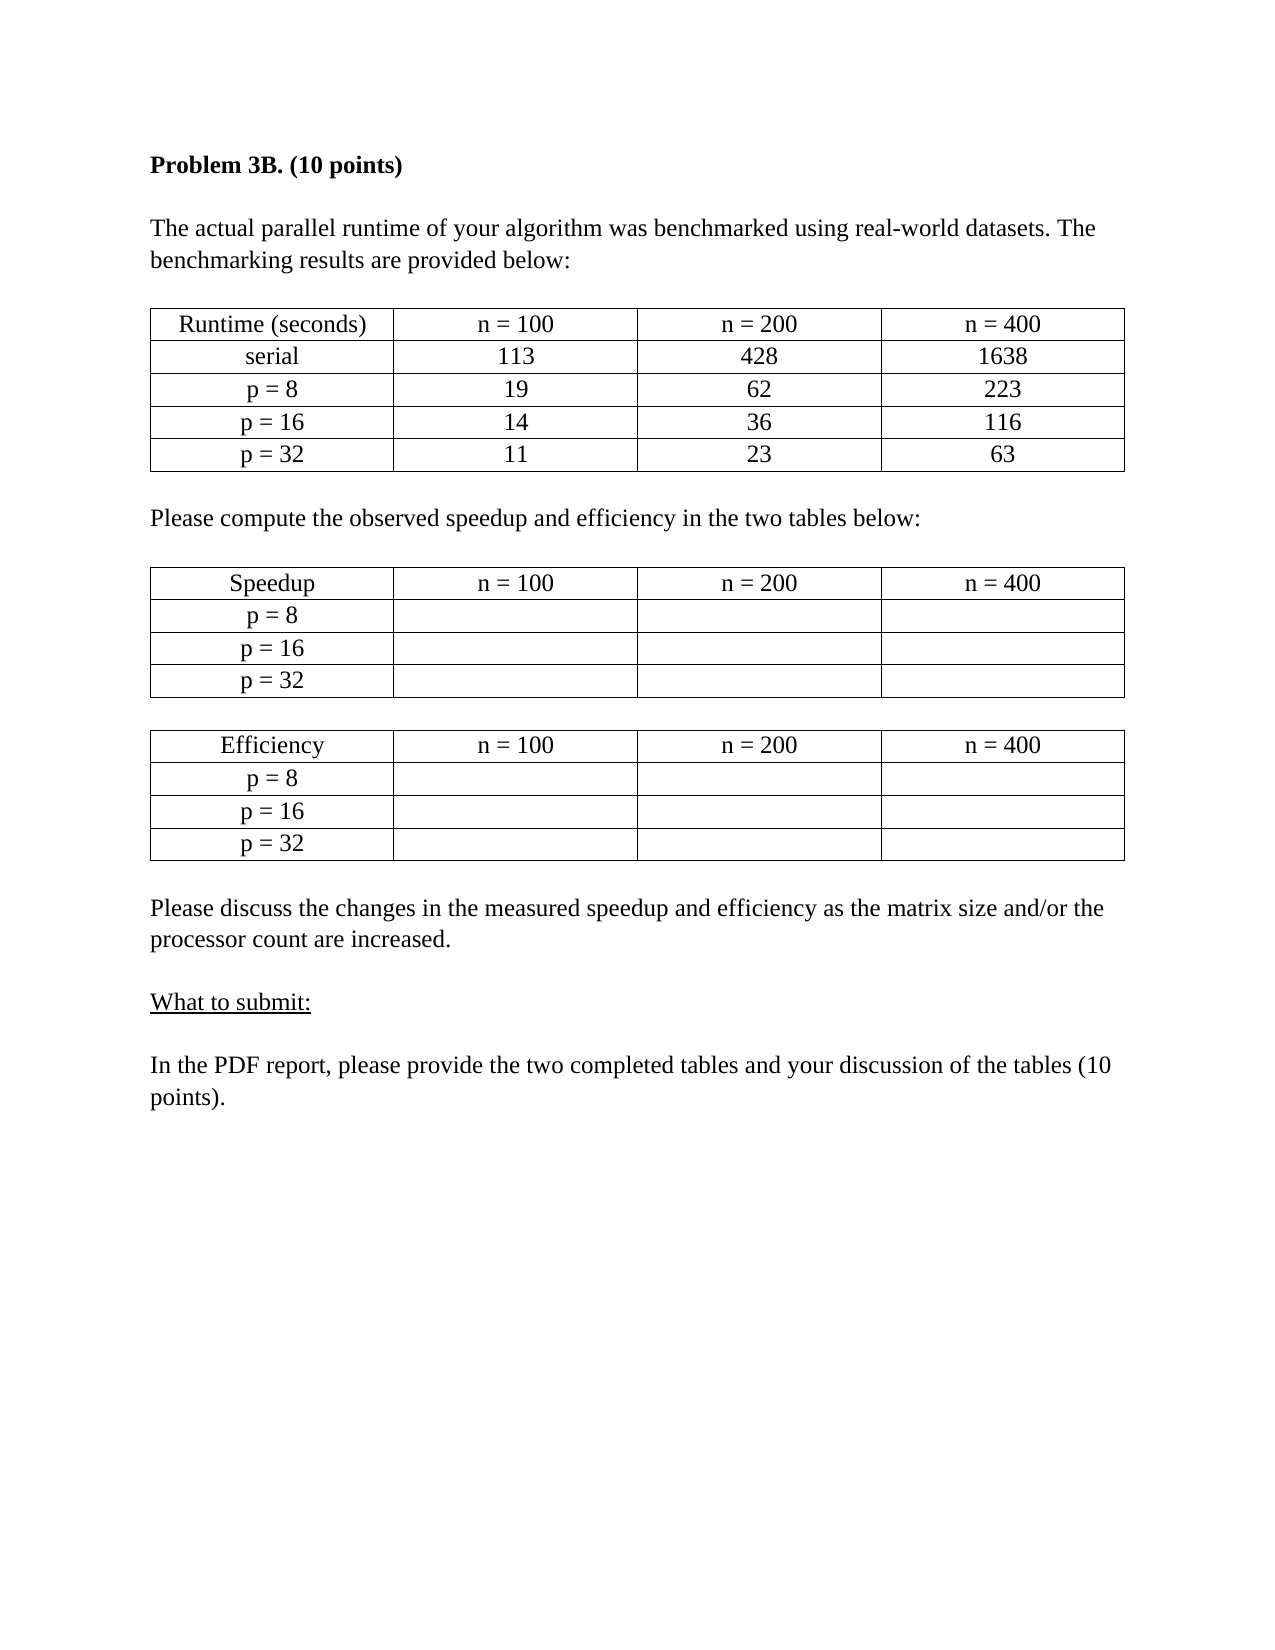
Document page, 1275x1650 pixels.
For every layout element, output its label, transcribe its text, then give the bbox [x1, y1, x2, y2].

table_cell [394, 665, 637, 697]
table_cell 223 [882, 374, 1124, 406]
table_header n = 100 [394, 309, 637, 340]
table_header n = 200 [638, 309, 881, 340]
table_header Runtime (seconds) [151, 309, 393, 340]
table_cell 428 [638, 341, 881, 373]
text What to submit: [150, 987, 1125, 1016]
table_cell [638, 600, 881, 632]
table_cell p = 32 [151, 829, 393, 860]
table_cell p = 8 [151, 600, 393, 632]
table_cell 14 [394, 407, 637, 438]
table_header n = 100 [394, 731, 637, 762]
table_header n = 200 [638, 568, 881, 599]
table_cell [394, 829, 637, 860]
table_cell [394, 796, 637, 827]
table_header Efficiency [151, 731, 393, 762]
table_cell [882, 829, 1124, 860]
table_cell 62 [638, 374, 881, 406]
table_cell [638, 763, 881, 795]
table_cell p = 32 [151, 439, 393, 471]
table_cell p = 16 [151, 796, 393, 827]
table_cell [394, 633, 637, 664]
table_cell [394, 763, 637, 795]
text Please discuss the changes in the measured speedup and efficiency as the matrix size and/or the processor count are increased. [150, 893, 1125, 953]
table_cell [638, 633, 881, 664]
table_cell 116 [882, 407, 1124, 438]
table_header n = 400 [882, 309, 1124, 340]
table_cell p = 16 [151, 633, 393, 664]
table_cell [638, 829, 881, 860]
table_cell [638, 665, 881, 697]
table_cell 1638 [882, 341, 1124, 373]
table_header Speedup [151, 568, 393, 599]
text The actual parallel runtime of your algorithm was benchmarked using real-world datasets. The benchmarking results are provided below: [150, 213, 1125, 273]
table_cell 11 [394, 439, 637, 471]
table_cell [638, 796, 881, 827]
table_cell serial [151, 341, 393, 373]
table_cell 23 [638, 439, 881, 471]
table_cell [882, 796, 1124, 827]
table_cell 63 [882, 439, 1124, 471]
table_cell [394, 600, 637, 632]
table_cell [882, 633, 1124, 664]
table_header n = 400 [882, 568, 1124, 599]
table_cell p = 8 [151, 763, 393, 795]
text Please compute the observed speedup and efficiency in the two tables below: [150, 503, 1125, 532]
table_header n = 100 [394, 568, 637, 599]
table_cell [882, 665, 1124, 697]
table_cell p = 8 [151, 374, 393, 406]
table_cell 113 [394, 341, 637, 373]
table_cell p = 32 [151, 665, 393, 697]
table_cell 36 [638, 407, 881, 438]
text In the PDF report, please provide the two completed tables and your discussion of the tables (10 points). [150, 1050, 1125, 1111]
table_header n = 200 [638, 731, 881, 762]
table_cell [882, 600, 1124, 632]
table_cell p = 16 [151, 407, 393, 438]
table_header n = 400 [882, 731, 1124, 762]
table_cell [882, 763, 1124, 795]
table_cell 19 [394, 374, 637, 406]
text Problem 3B. (10 points) [150, 150, 1125, 179]
